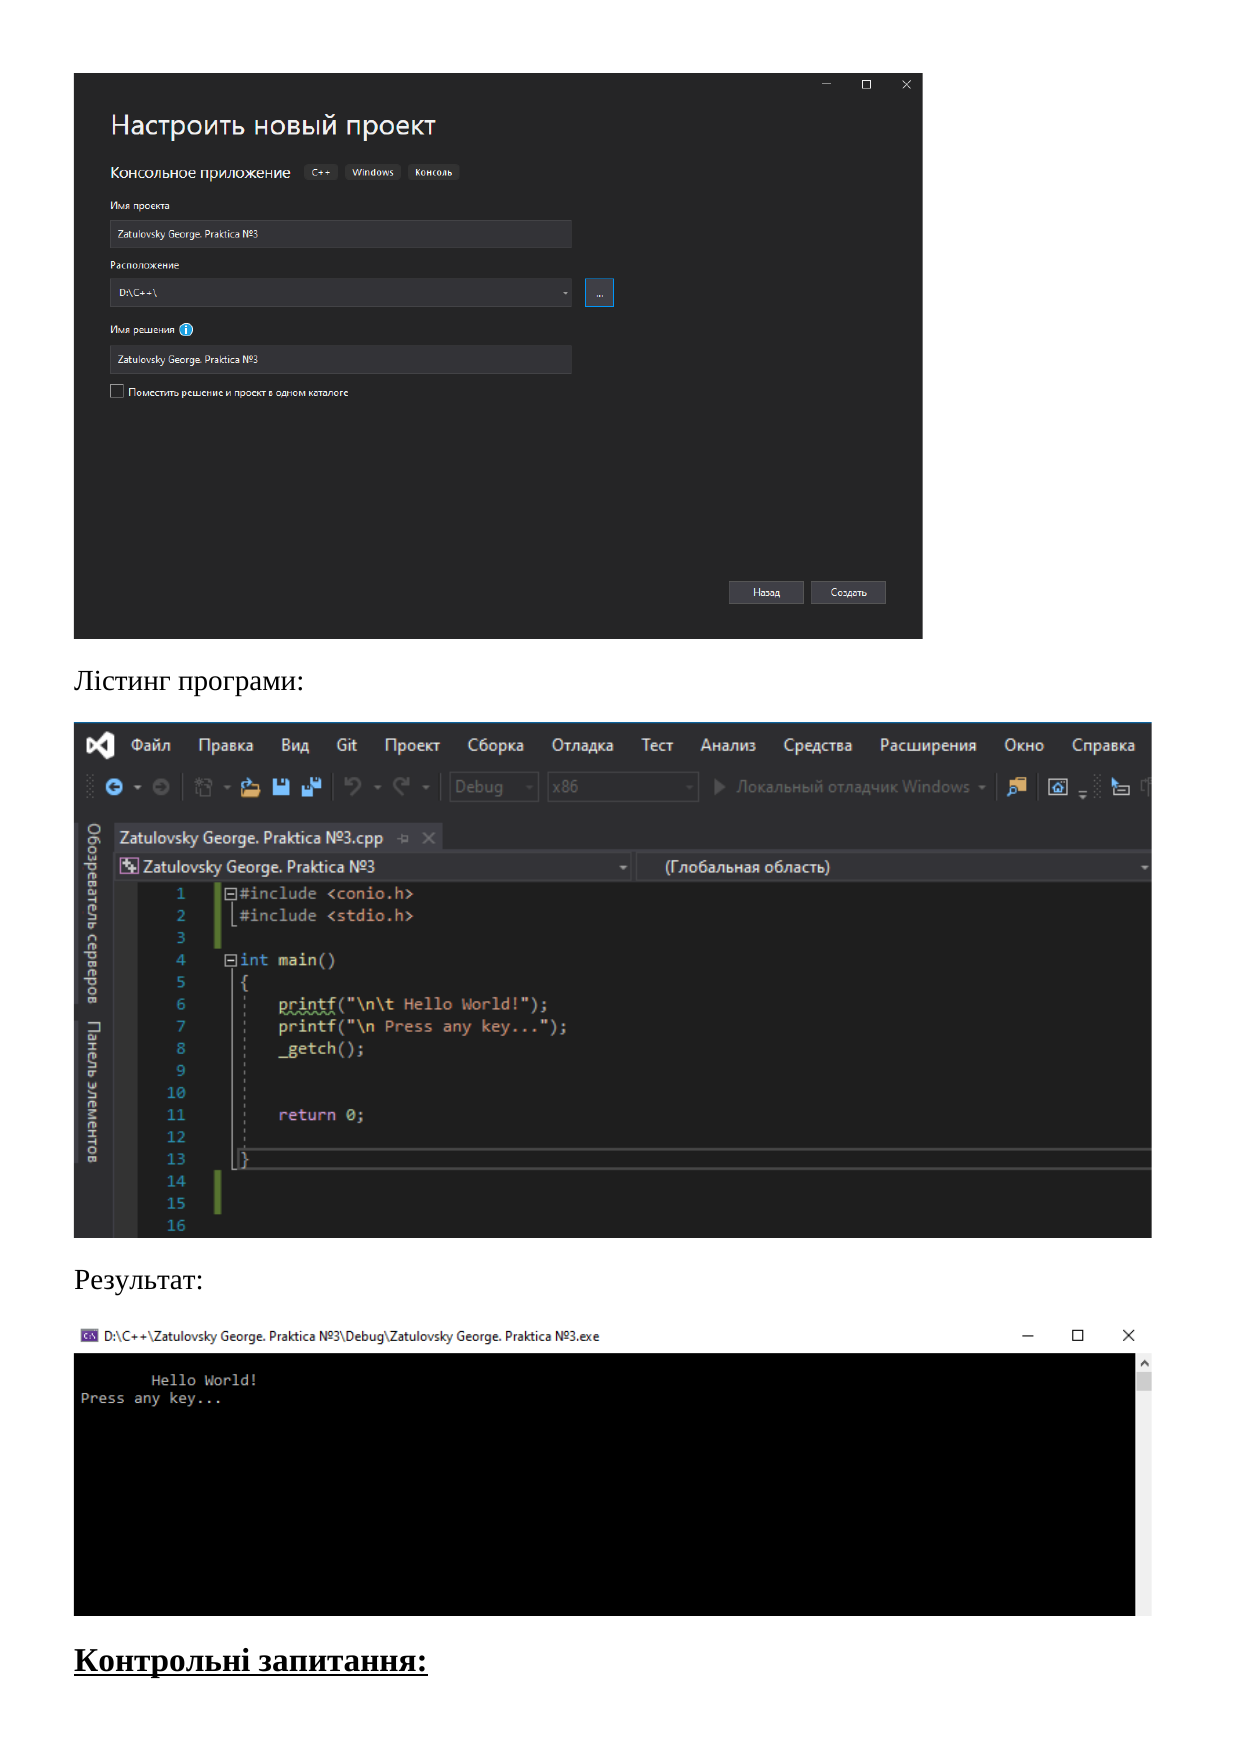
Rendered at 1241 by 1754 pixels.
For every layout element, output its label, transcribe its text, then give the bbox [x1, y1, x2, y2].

picture [73, 73, 923, 639]
picture [73, 1321, 1152, 1616]
text Контрольні запитання: [74, 1641, 1152, 1679]
text Результат: [74, 1262, 1152, 1296]
text Лістинг програми: [74, 663, 1152, 697]
picture [73, 722, 1152, 1238]
